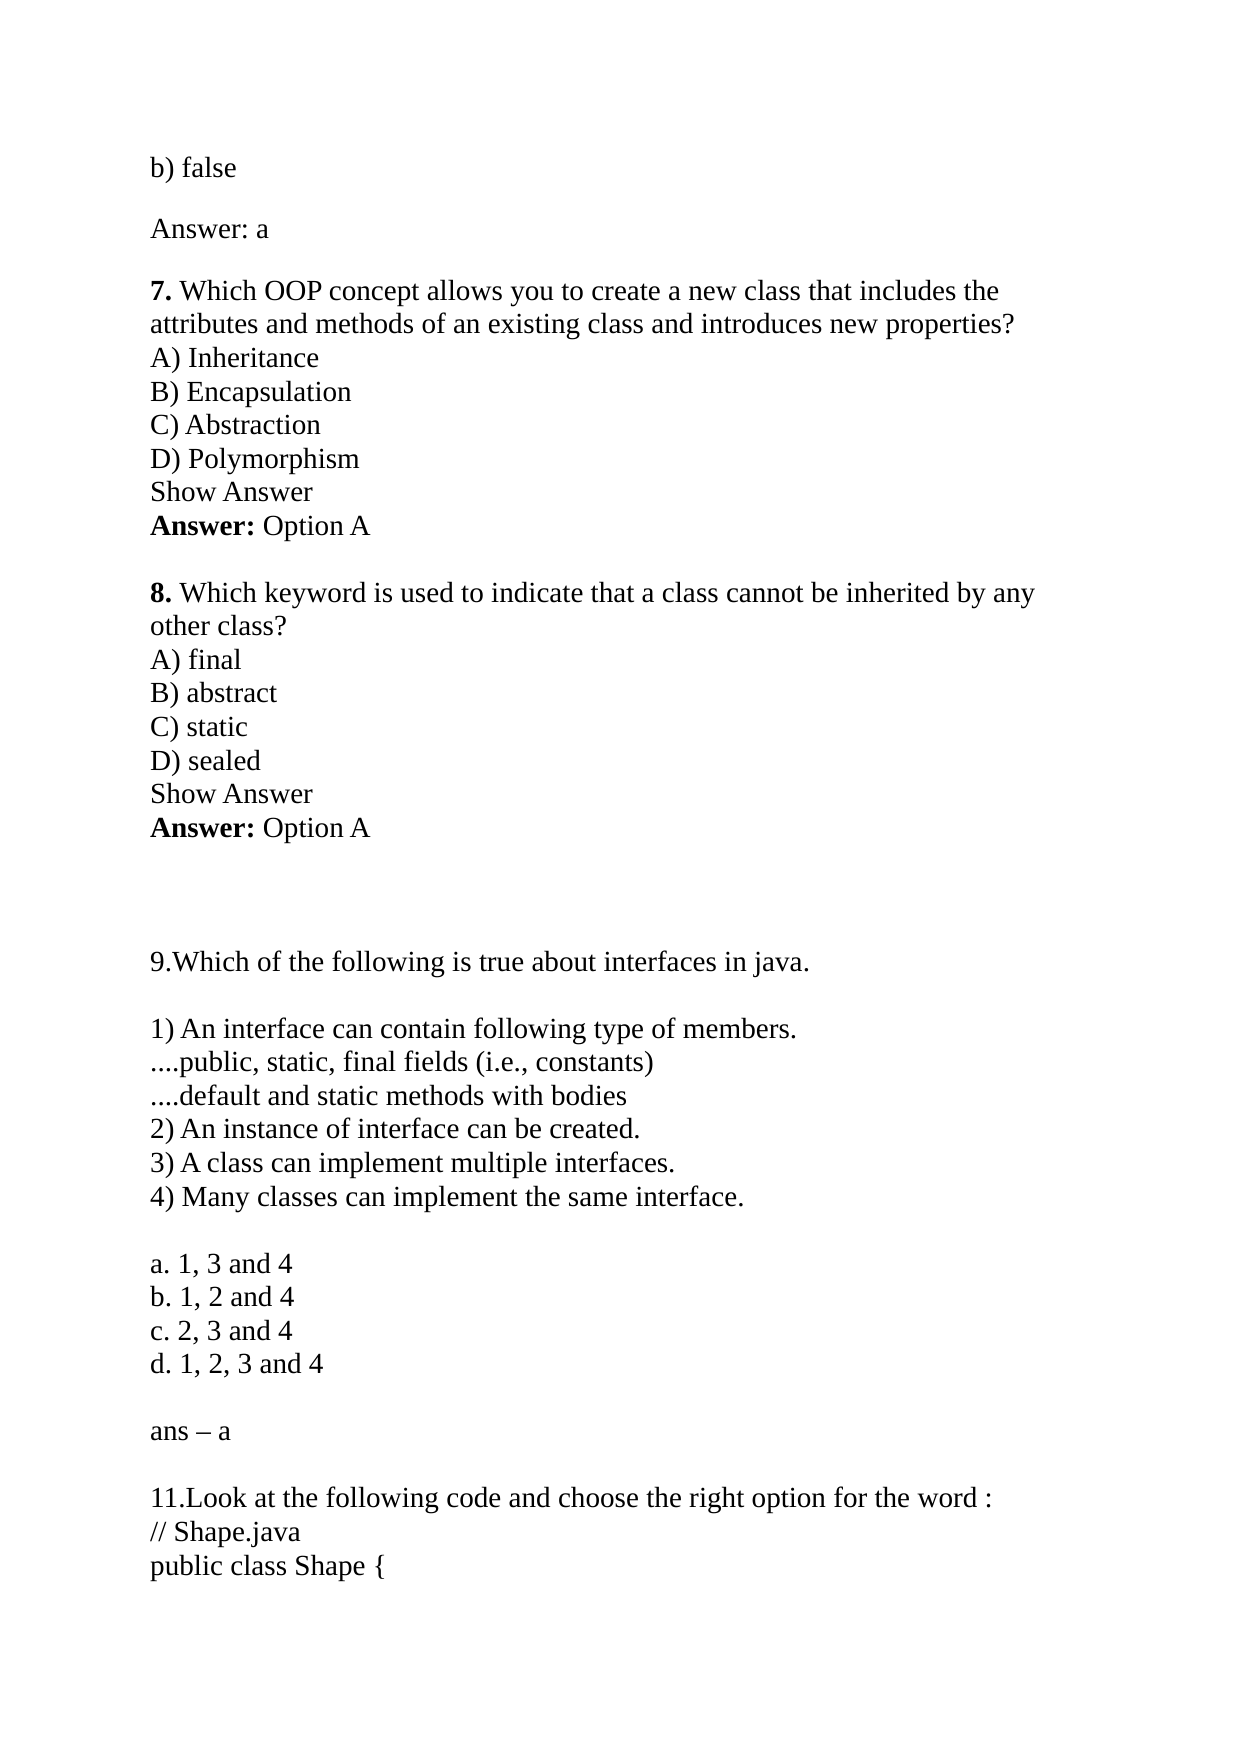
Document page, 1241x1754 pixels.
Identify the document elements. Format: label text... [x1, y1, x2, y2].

text 1) An interface can contain following type of members. [150, 1011, 1090, 1044]
text A) final [150, 642, 1090, 676]
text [150, 1481, 1090, 1581]
text ....public, static, final fields (i.e., constants) [150, 1044, 1090, 1078]
text 9.Which of the following is true about interfaces in java. [150, 944, 1090, 977]
text ans – a [150, 1413, 1090, 1447]
text c. 2, 3 and 4 [150, 1313, 1090, 1346]
text Answer: Option A [150, 810, 1090, 843]
text Answer: Option A [150, 508, 1090, 541]
text a. 1, 3 and 4 [150, 1246, 1090, 1279]
text Show Answer [150, 474, 1090, 508]
text Show Answer [150, 776, 1090, 810]
text 3) A class can implement multiple interfaces. [150, 1145, 1090, 1179]
text d. 1, 2, 3 and 4 [150, 1346, 1090, 1380]
text C) static [150, 709, 1090, 743]
text 4) Many classes can implement the same interface. [150, 1179, 1090, 1212]
text b. 1, 2 and 4 [150, 1279, 1090, 1313]
text A) Inheritance [150, 340, 1090, 374]
text Answer: a [150, 212, 1090, 273]
text 2) An instance of interface can be created. [150, 1112, 1090, 1145]
text 8. Which keyword is used to indicate that a class cannot be inherited by any other class? [150, 575, 1090, 642]
text B) Encapsulation [150, 374, 1090, 407]
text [150, 150, 1090, 212]
text B) abstract [150, 676, 1090, 709]
text ....default and static methods with bodies [150, 1078, 1090, 1112]
text D) sealed [150, 743, 1090, 776]
text 7. Which OOP concept allows you to create a new class that includes the attributes and methods of an existing class and introduces new properties? [150, 273, 1090, 340]
text C) Abstraction [150, 407, 1090, 441]
text D) Polymorphism [150, 441, 1090, 474]
